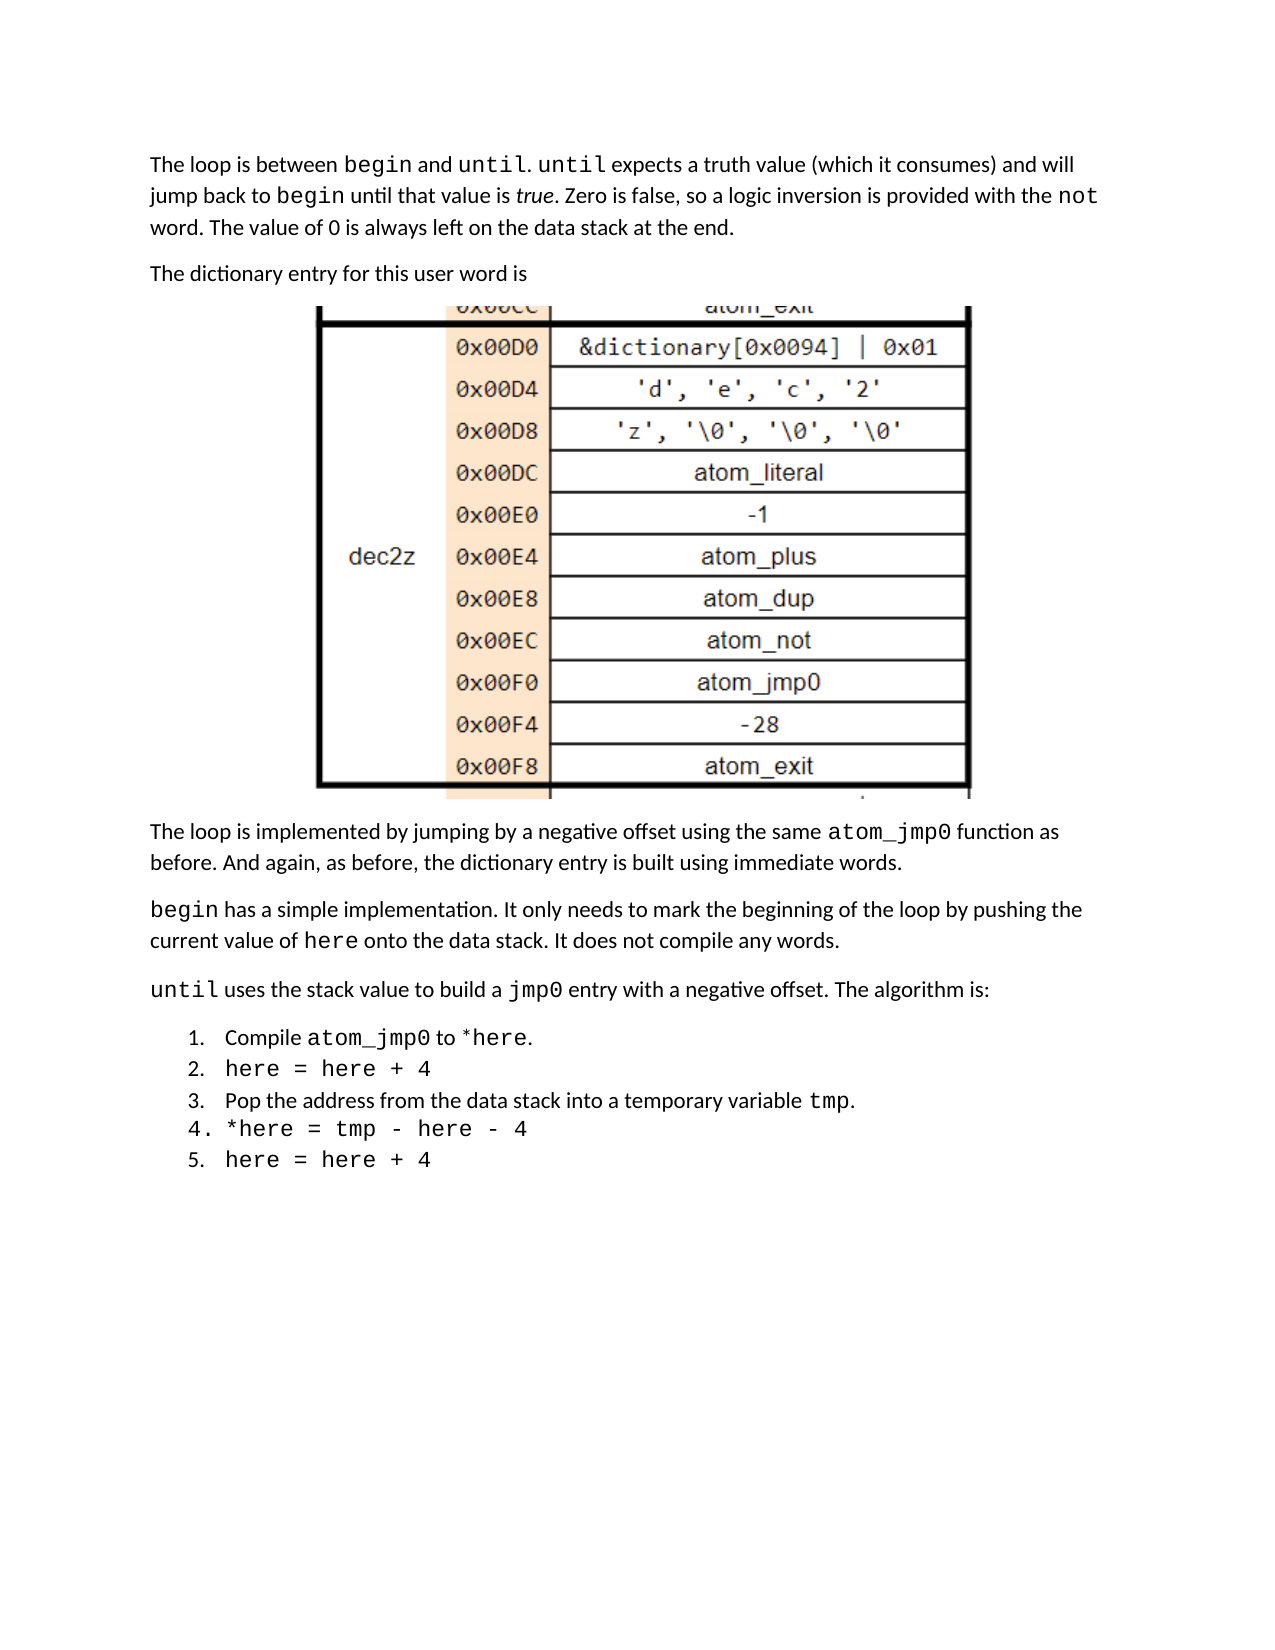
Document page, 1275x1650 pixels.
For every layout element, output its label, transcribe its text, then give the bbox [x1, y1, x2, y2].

list *here = tmp - here - 4 [187, 1117, 1125, 1143]
text The loop is between begin and until. until expects a truth value (which it consumes) and will jump back to begin until that value is true. Zero is false, so a logic inversion is provided with the not word. The value of 0 is always left on the data stack at the end. [150, 150, 1125, 241]
text begin has a simple implementation. It only needs to mark the beginning of the loop by pushing the current value of here onto the data stack. It does not compile any words. [150, 895, 1125, 956]
picture [285, 306, 990, 799]
text The dictionary entry for this user word is [150, 259, 1125, 288]
text until uses the stack value to build a jmp0 entry with a negative offset. The algorithm is: [150, 975, 1125, 1004]
text The loop is implemented by jumping by a negative offset using the same atom_jmp0 function as before. And again, as before, the dictionary entry is built using immediate words. [150, 817, 1125, 876]
list Compile atom_jmp0 to *here. [187, 1023, 1125, 1052]
list Pop the address from the data stack into a temporary variable tmp. [187, 1086, 1125, 1115]
list here = here + 4 [187, 1054, 1125, 1083]
list here = here + 4 [187, 1145, 1125, 1174]
